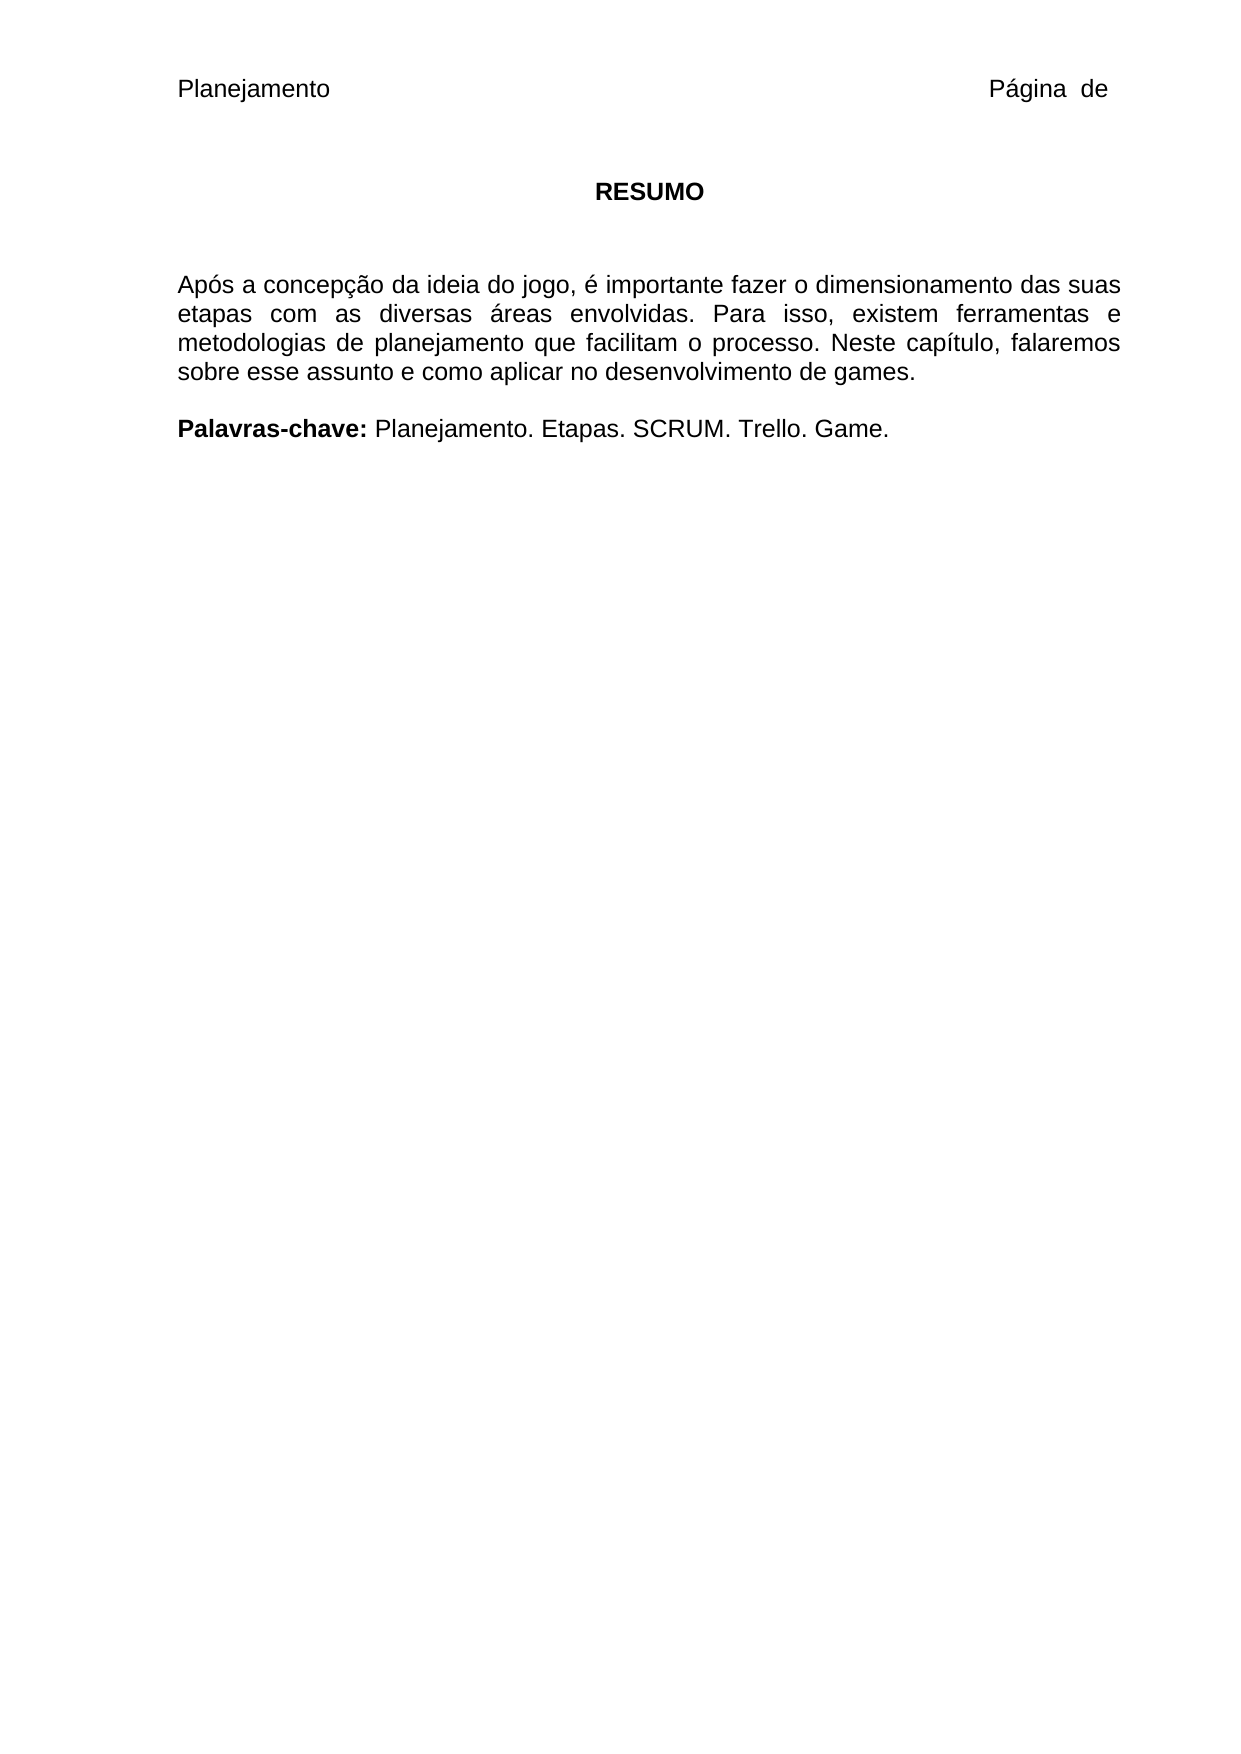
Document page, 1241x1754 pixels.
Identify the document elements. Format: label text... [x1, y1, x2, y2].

text RESUMO [177, 177, 1122, 206]
text Palavras-chave: Planejamento. Etapas. SCRUM. Trello. Game. [177, 414, 1122, 443]
text Após a concepção da ideia do jogo, é importante fazer o dimensionamento das suas etapas com as diversas áreas envolvidas. Para isso, existem ferramentas e metodologias de planejamento que facilitam o processo. Neste capítulo, falaremos sobre esse assunto e como aplicar no desenvolvimento de games. [177, 270, 1122, 385]
